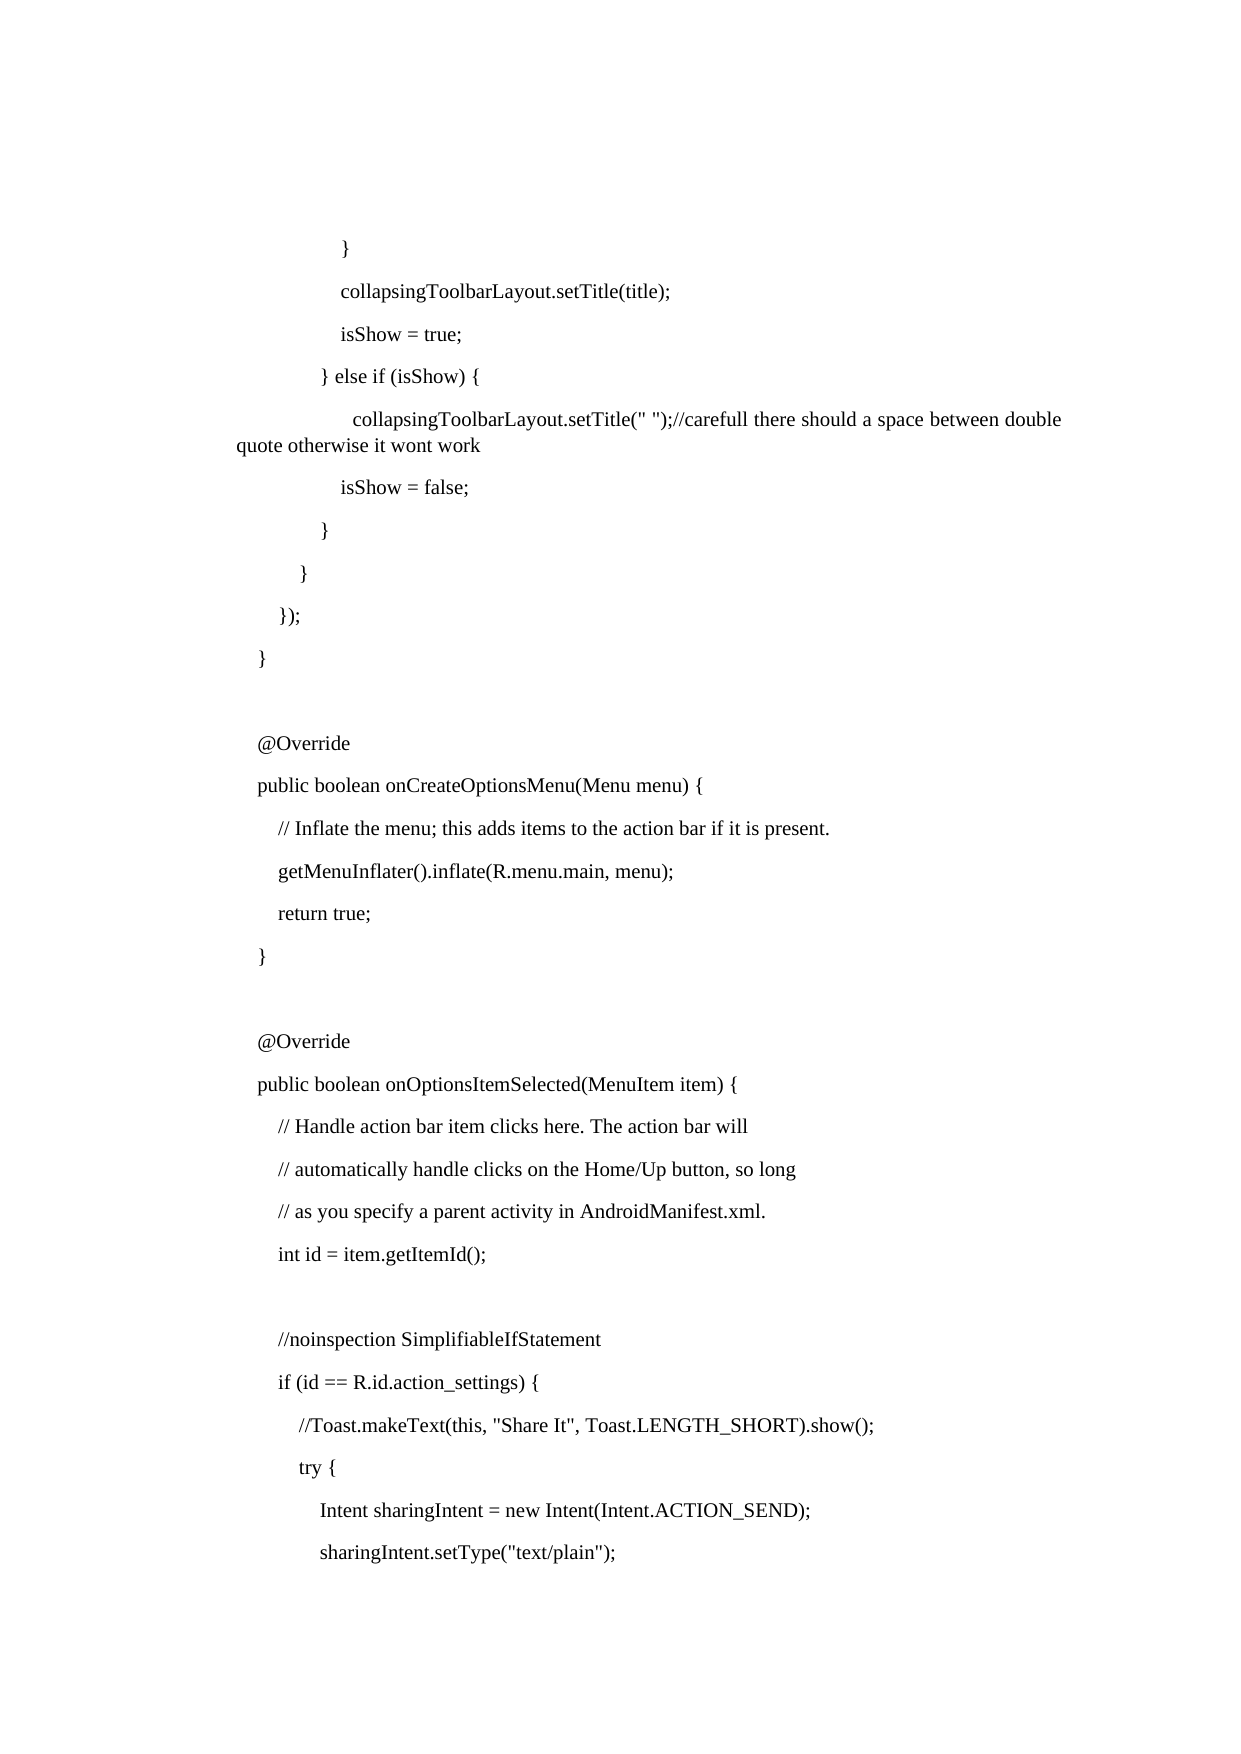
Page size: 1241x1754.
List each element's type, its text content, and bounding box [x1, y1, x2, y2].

text try { [236, 1455, 1063, 1479]
text //noinspection SimplifiableIfStatement [236, 1327, 1063, 1351]
text isShow = false; [236, 475, 1063, 499]
text } [236, 560, 1063, 584]
text public boolean onOptionsItemSelected(MenuItem item) { [236, 1072, 1063, 1096]
text sharingIntent.setType("text/plain"); [236, 1540, 1063, 1564]
text // Handle action bar item clicks here. The action bar will [236, 1114, 1063, 1138]
text public boolean onCreateOptionsMenu(Menu menu) { [236, 773, 1063, 797]
text // Inflate the menu; this adds items to the action bar if it is present. [236, 816, 1063, 840]
text collapsingToolbarLayout.setTitle(title); [236, 279, 1063, 303]
text // automatically handle clicks on the Home/Up button, so long [236, 1157, 1063, 1181]
text }); [236, 603, 1063, 627]
text int id = item.getItemId(); [236, 1242, 1063, 1266]
text } else if (isShow) { [236, 364, 1063, 388]
text getMenuInflater().inflate(R.menu.main, menu); [236, 859, 1063, 883]
text isShow = true; [236, 321, 1063, 346]
text @Override [236, 731, 1063, 755]
text @Override [236, 1029, 1063, 1053]
text } [236, 236, 1063, 260]
text return true; [236, 901, 1063, 925]
text collapsingToolbarLayout.setTitle(" ");//carefull there should a space between double quote otherwise it wont work [236, 407, 1063, 457]
text if (id == R.id.action_settings) { [236, 1370, 1063, 1394]
text Intent sharingIntent = new Intent(Intent.ACTION_SEND); [236, 1498, 1063, 1522]
text } [236, 944, 1063, 968]
text // as you specify a parent activity in AndroidManifest.xml. [236, 1199, 1063, 1223]
text } [236, 518, 1063, 542]
text } [236, 646, 1063, 670]
text //Toast.makeText(this, "Share It", Toast.LENGTH_SHORT).show(); [236, 1412, 1063, 1437]
